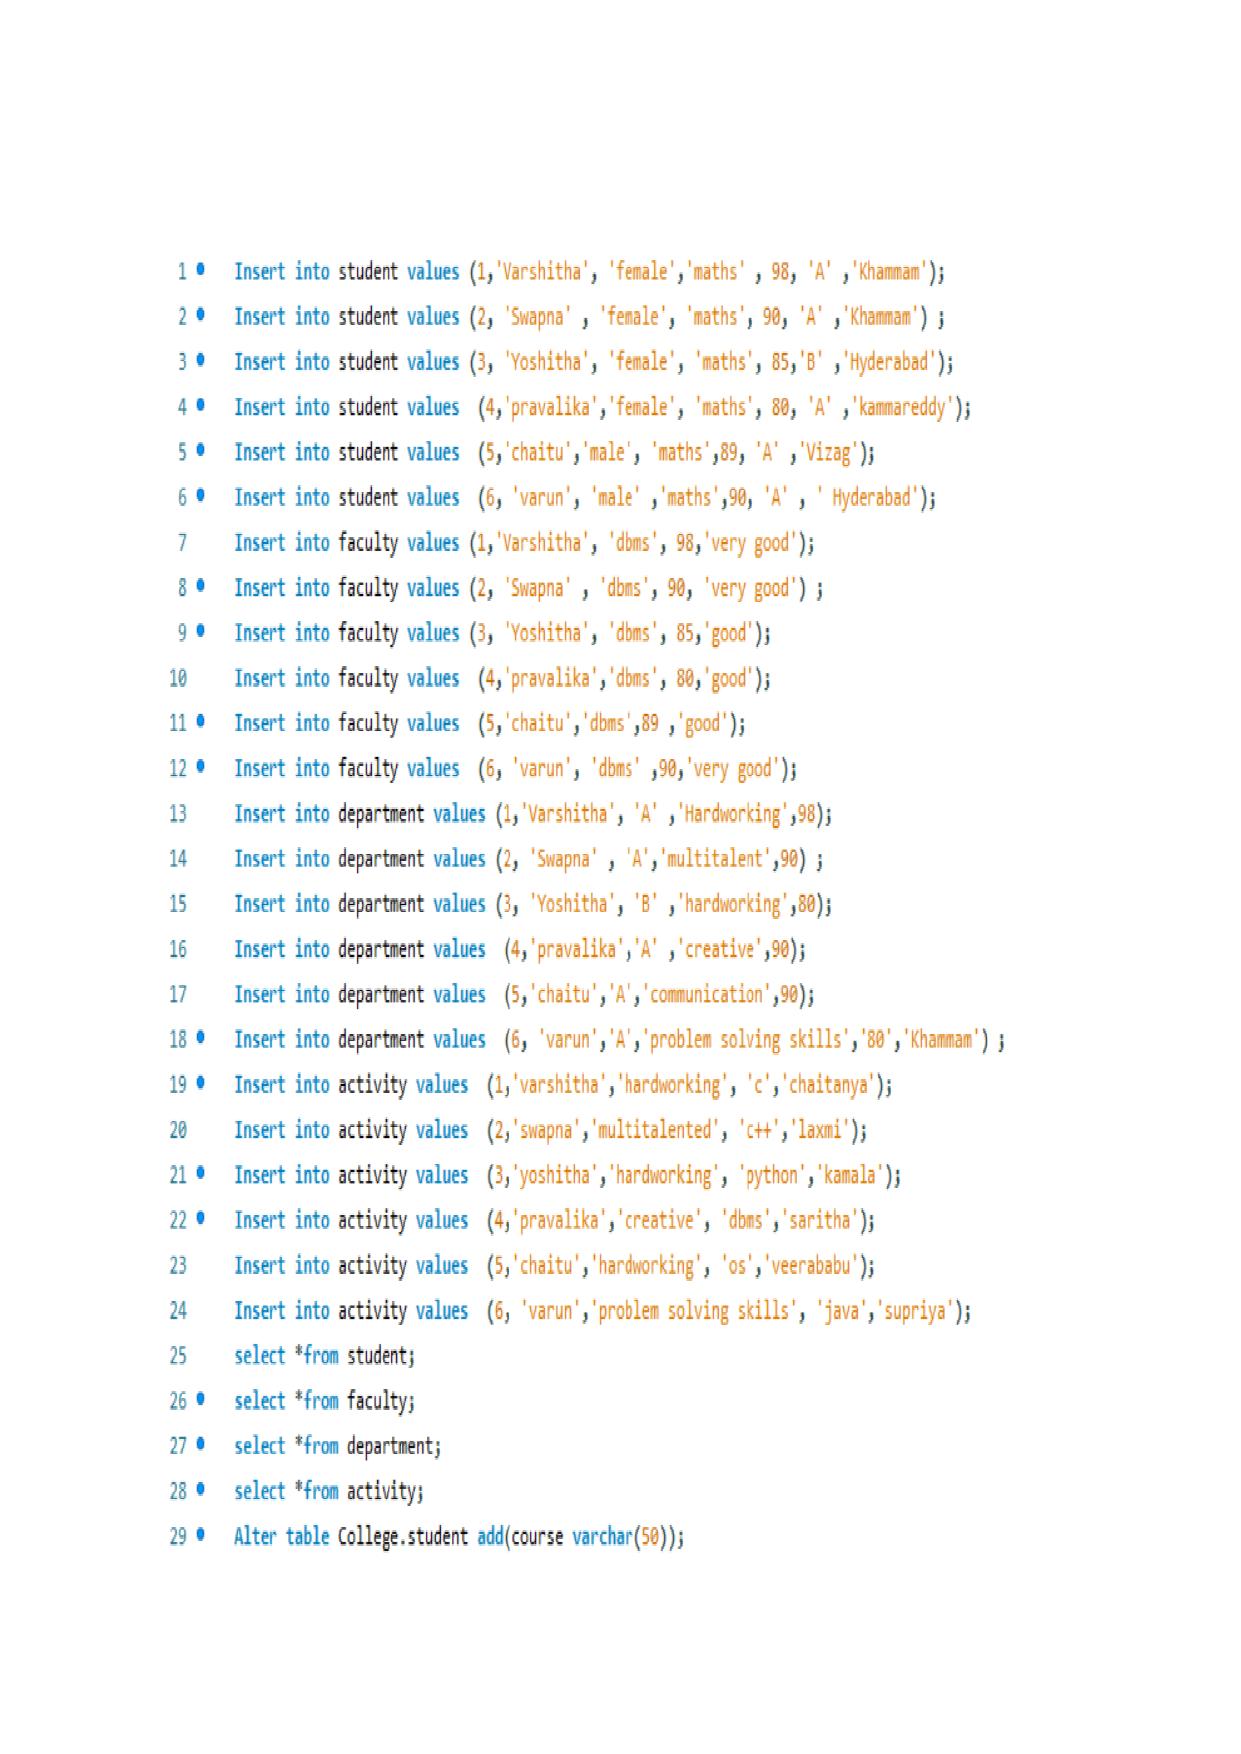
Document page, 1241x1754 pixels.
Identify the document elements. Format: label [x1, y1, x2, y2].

picture [150, 250, 1107, 1560]
